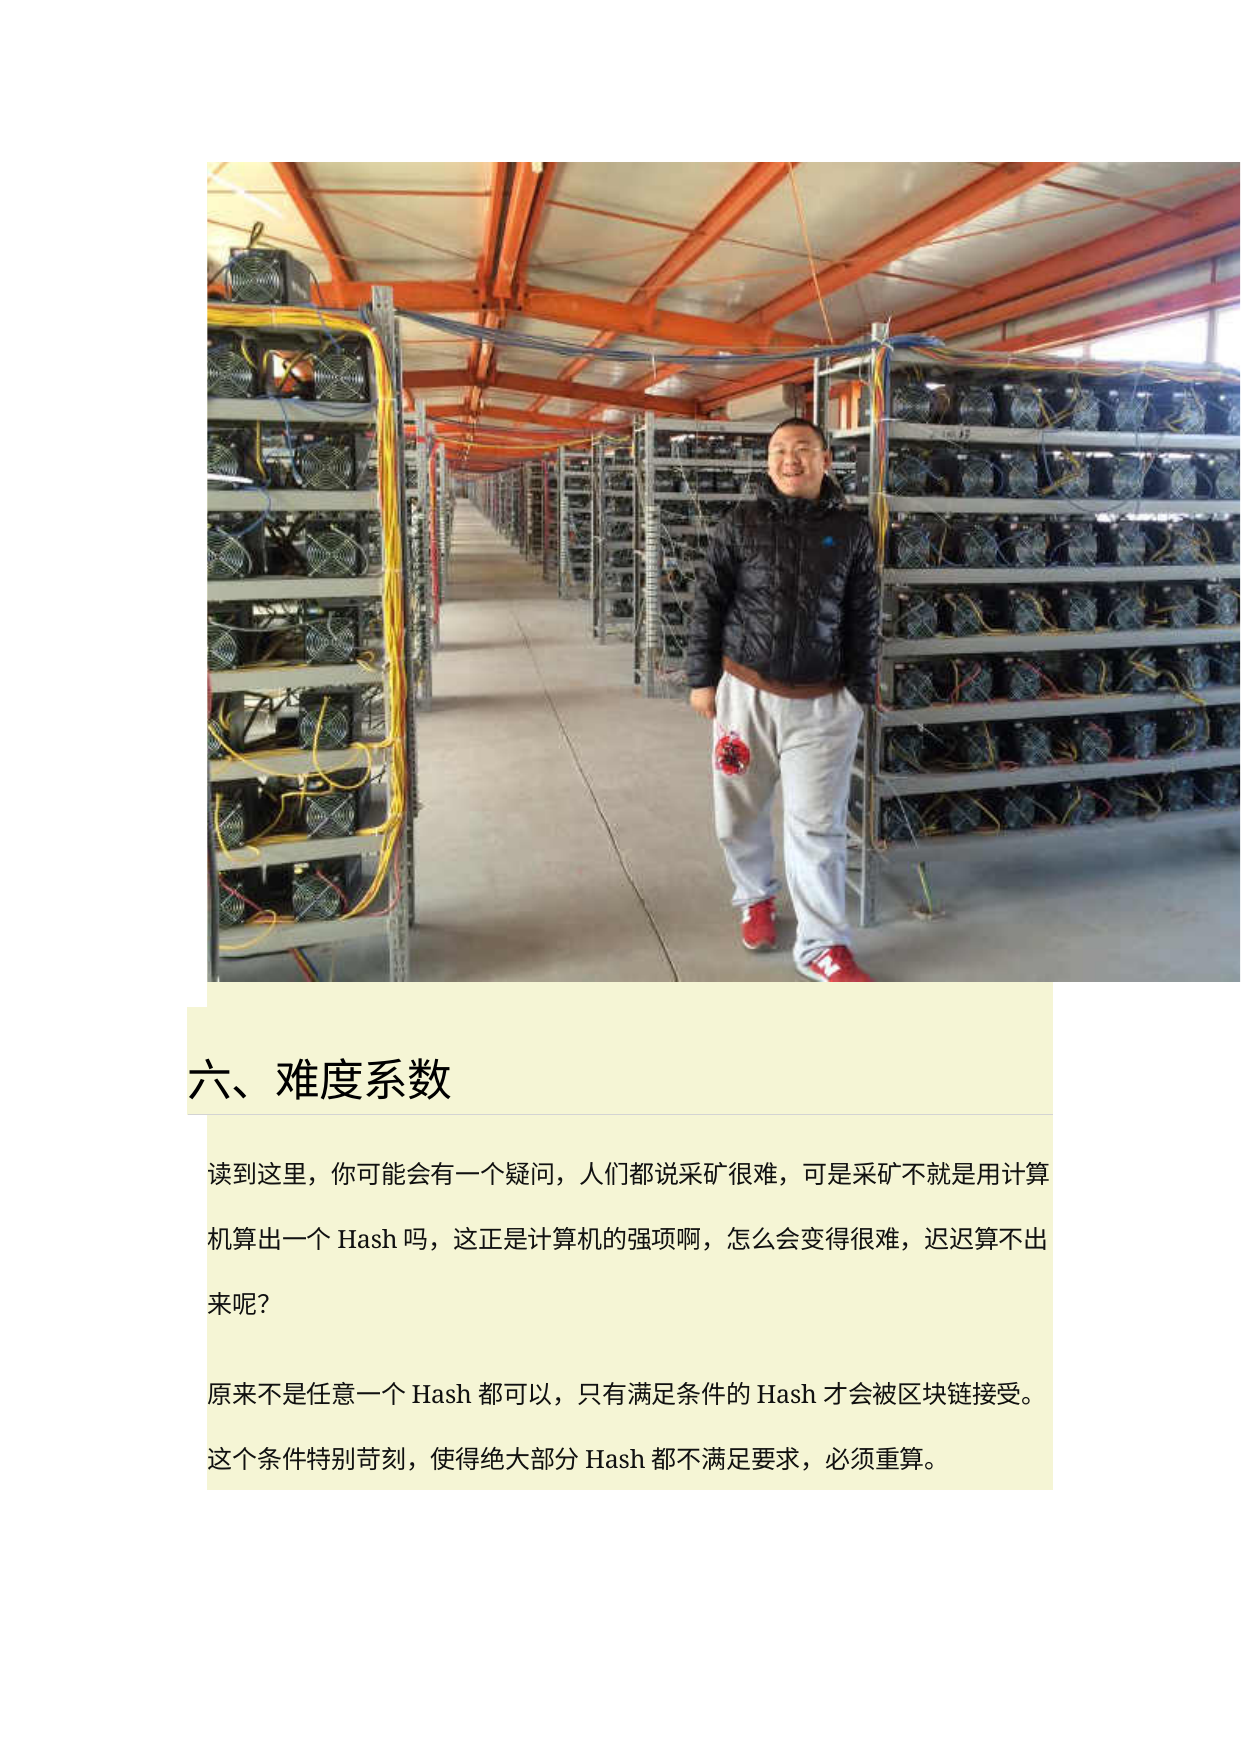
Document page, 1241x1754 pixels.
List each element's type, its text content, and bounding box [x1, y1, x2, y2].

text 读到这里，你可能会有一个疑问，人们都说采矿很难，可是采矿不就是用计算机算出一个 Hash 吗，这正是计算机的强项啊，怎么会变得很难，迟迟算不出来呢？ [207, 1140, 1053, 1335]
text 六、难度系数 [187, 1044, 1053, 1115]
text 原来不是任意一个 Hash 都可以，只有满足条件的 Hash 才会被区块链接受。这个条件特别苛刻，使得绝大部分 Hash 都不满足要求，必须重算。 [207, 1360, 1053, 1490]
picture [207, 162, 1241, 982]
